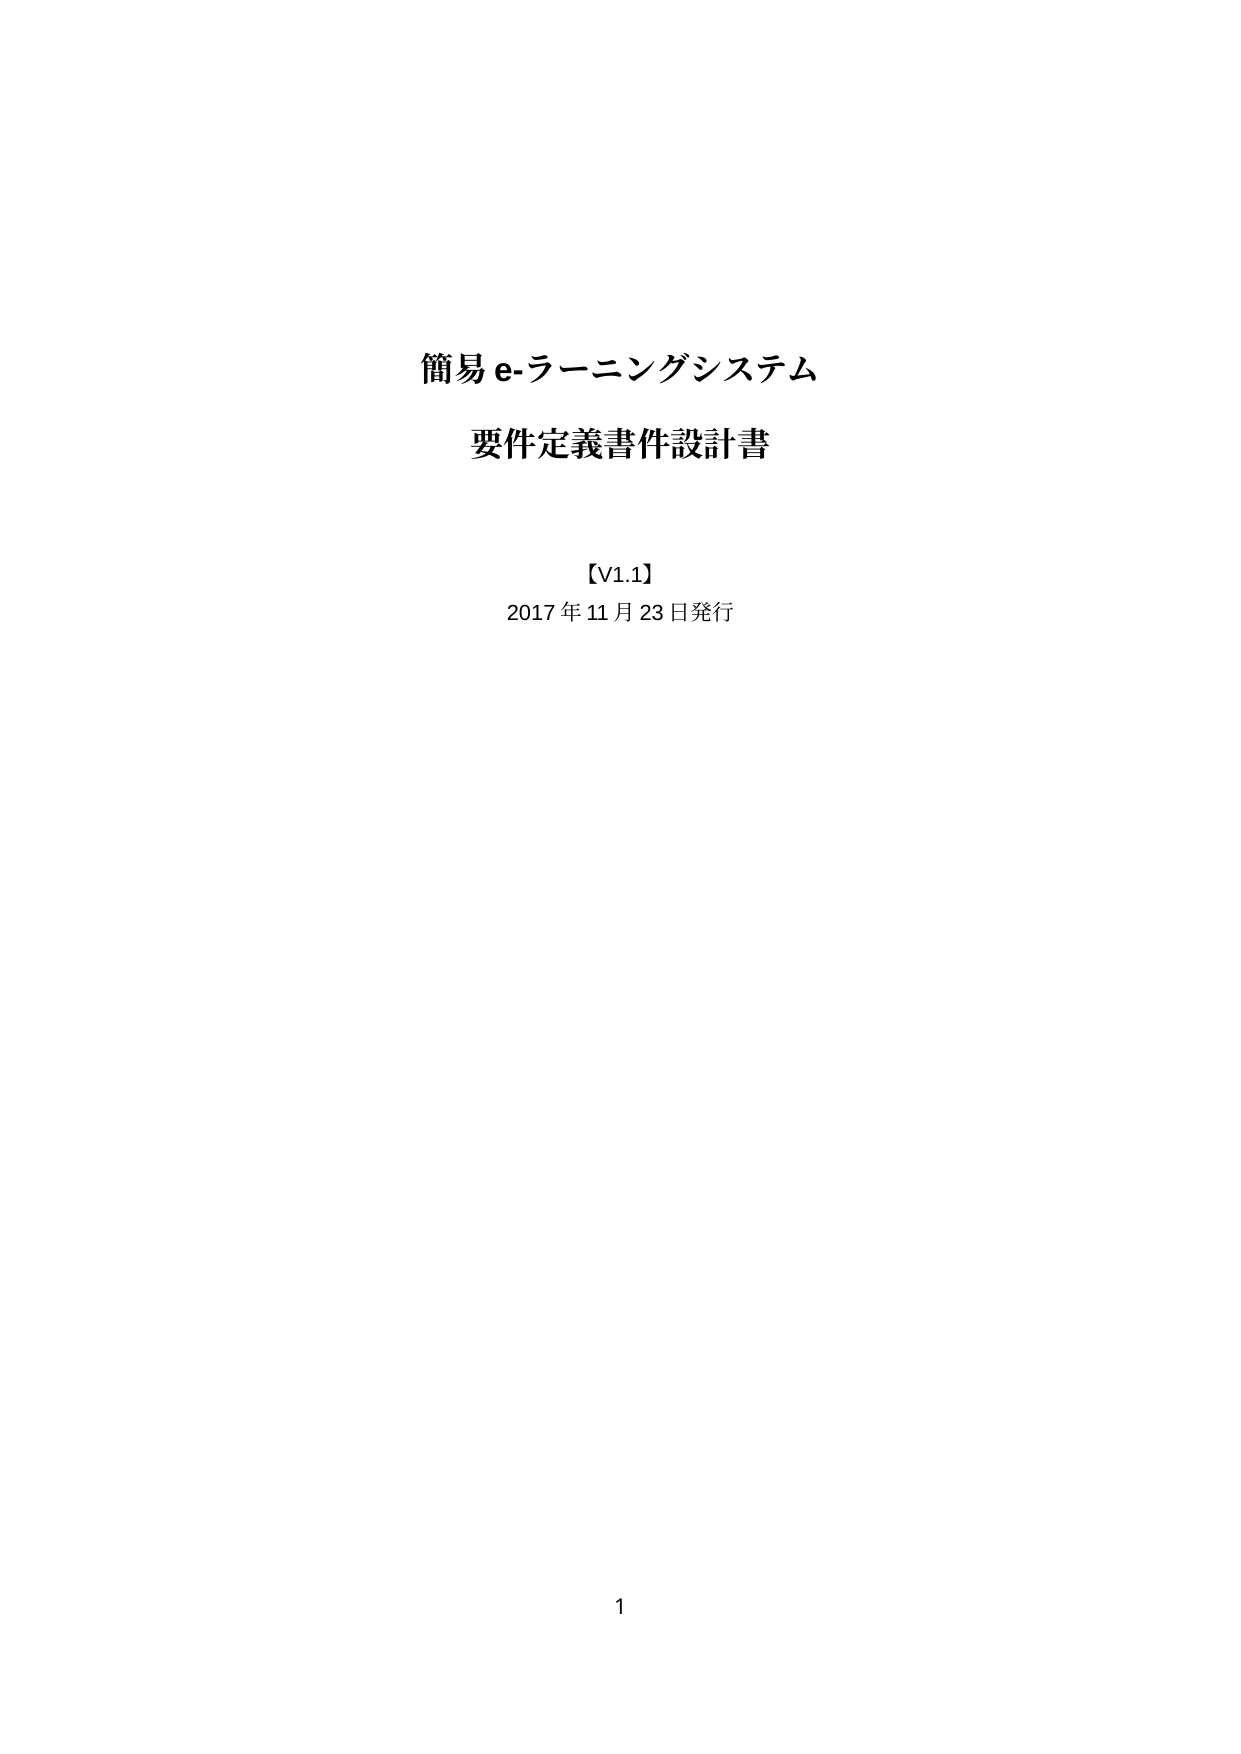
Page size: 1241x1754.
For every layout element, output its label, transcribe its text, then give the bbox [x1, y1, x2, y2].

text 2017年11月23日発行 [177, 592, 1063, 629]
text 簡易e-ラーニングシステム [177, 329, 1063, 404]
text 要件定義書件設計書 [177, 404, 1063, 479]
text 【V1.1】 [177, 554, 1063, 592]
